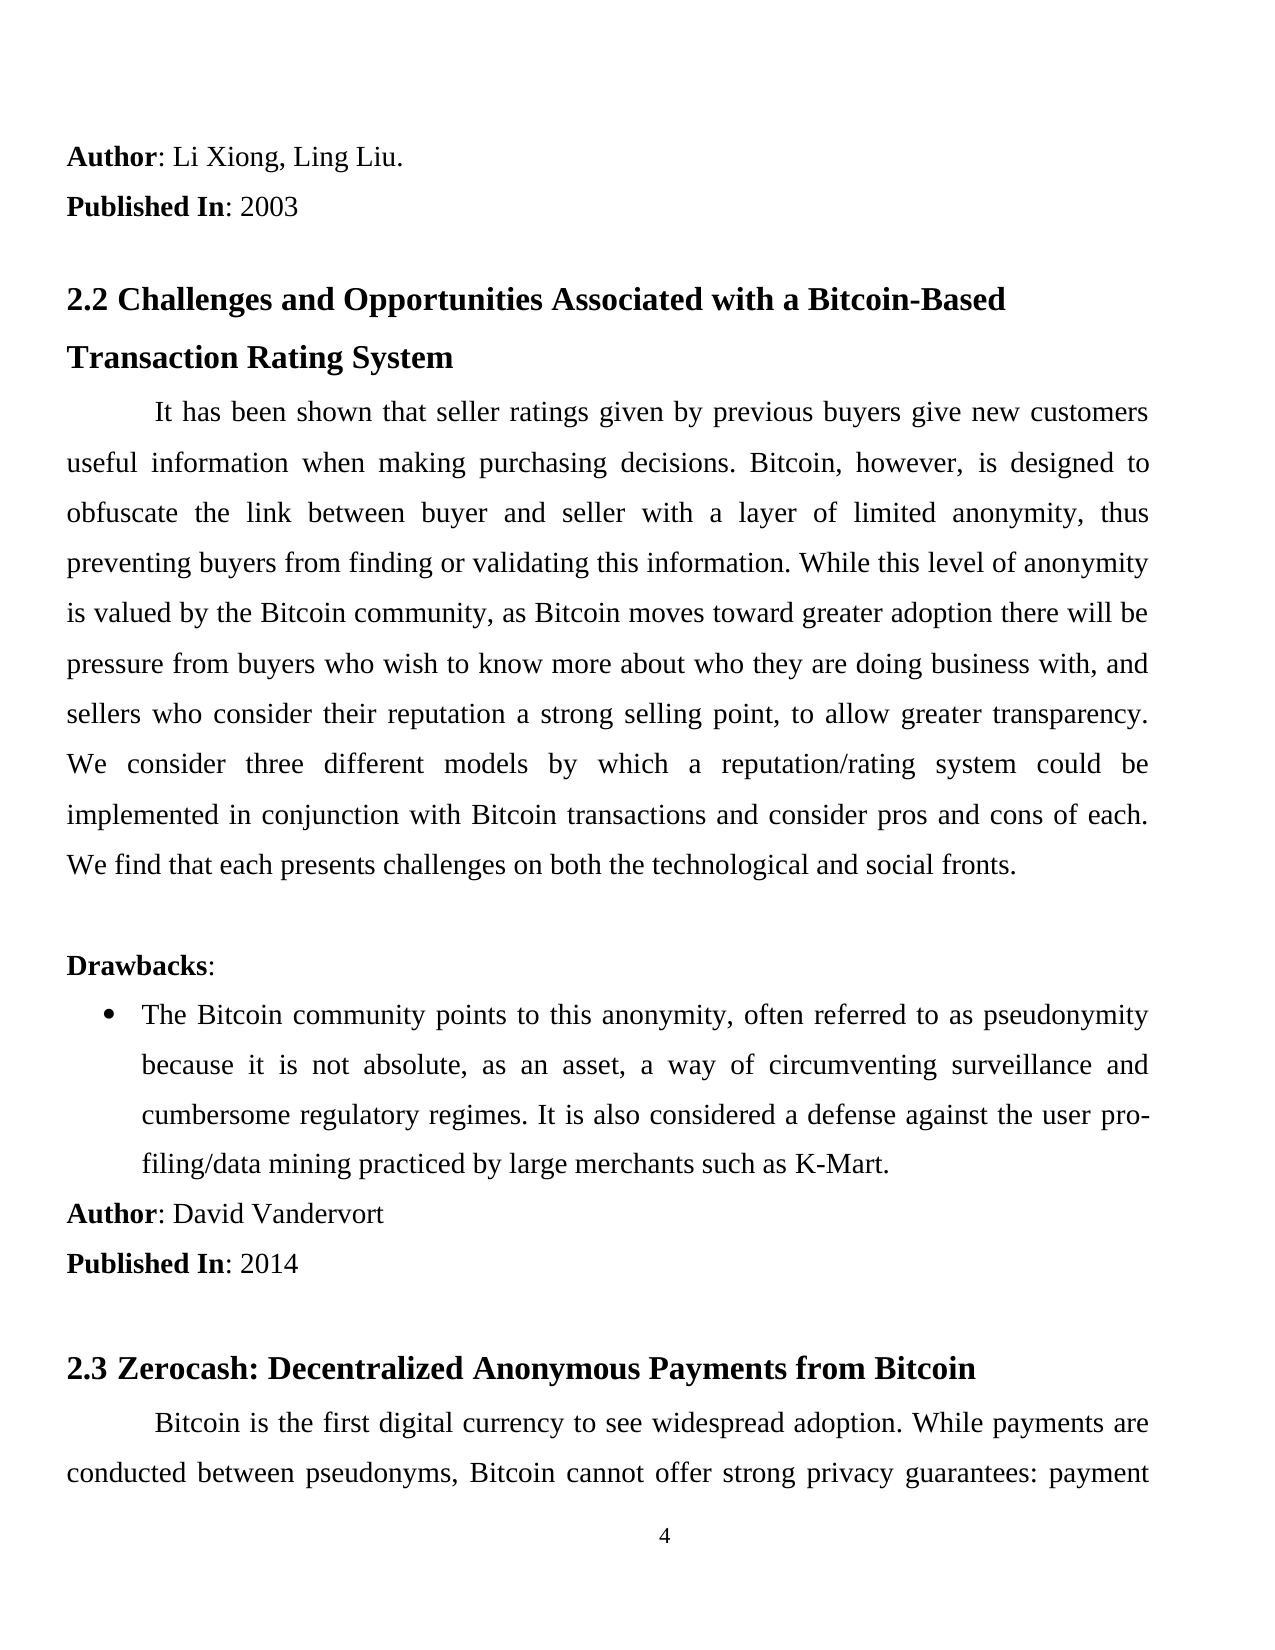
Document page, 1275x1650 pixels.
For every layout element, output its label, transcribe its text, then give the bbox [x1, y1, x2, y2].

text Author: Li Xiong, Ling Liu. [66, 139, 1275, 173]
text Author: David Vandervort [66, 1196, 1275, 1230]
text Published In: 2014 [66, 1246, 1275, 1280]
list Challenges and Opportunities Associated with a Bitcoin-Based Transaction Rating System [66, 279, 1007, 375]
subtitle Drawbacks: [66, 948, 1275, 981]
text It has been shown that seller ratings given by previous buyers give new customers useful information when making purchasing decisions. Bitcoin, however, is designed to obfuscate the link between buyer and seller with a layer of limited anonymity, thus preventing buyers from finding or validating this information. While this level of anonymity is valued by the Bitcoin community, as Bitcoin moves toward greater adoption there will be pressure from buyers who wish to know more about who they are doing business with, and sellers who consider their reputation a strong selling point, to allow greater transparency. We consider three different models by which a reputation/rating system could be implemented in conjunction with Bitcoin transactions and consider pros and cons of each. We find that each presents challenges on both the technological and social fronts. [66, 394, 1150, 881]
subtitle Zerocash: Decentralized Anonymous Payments from Bitcoin [66, 1348, 1275, 1386]
list The Bitcoin community points to this anonymity, often referred to as pseudonymity because it is not absolute, as an asset, a way of circumventing surveillance and cumbersome regulatory regimes. It is also considered a defense against the user pro- filing/data mining practiced by large merchants such as K-Mart. [104, 997, 1150, 1180]
text Published In: 2003 [66, 189, 1275, 223]
